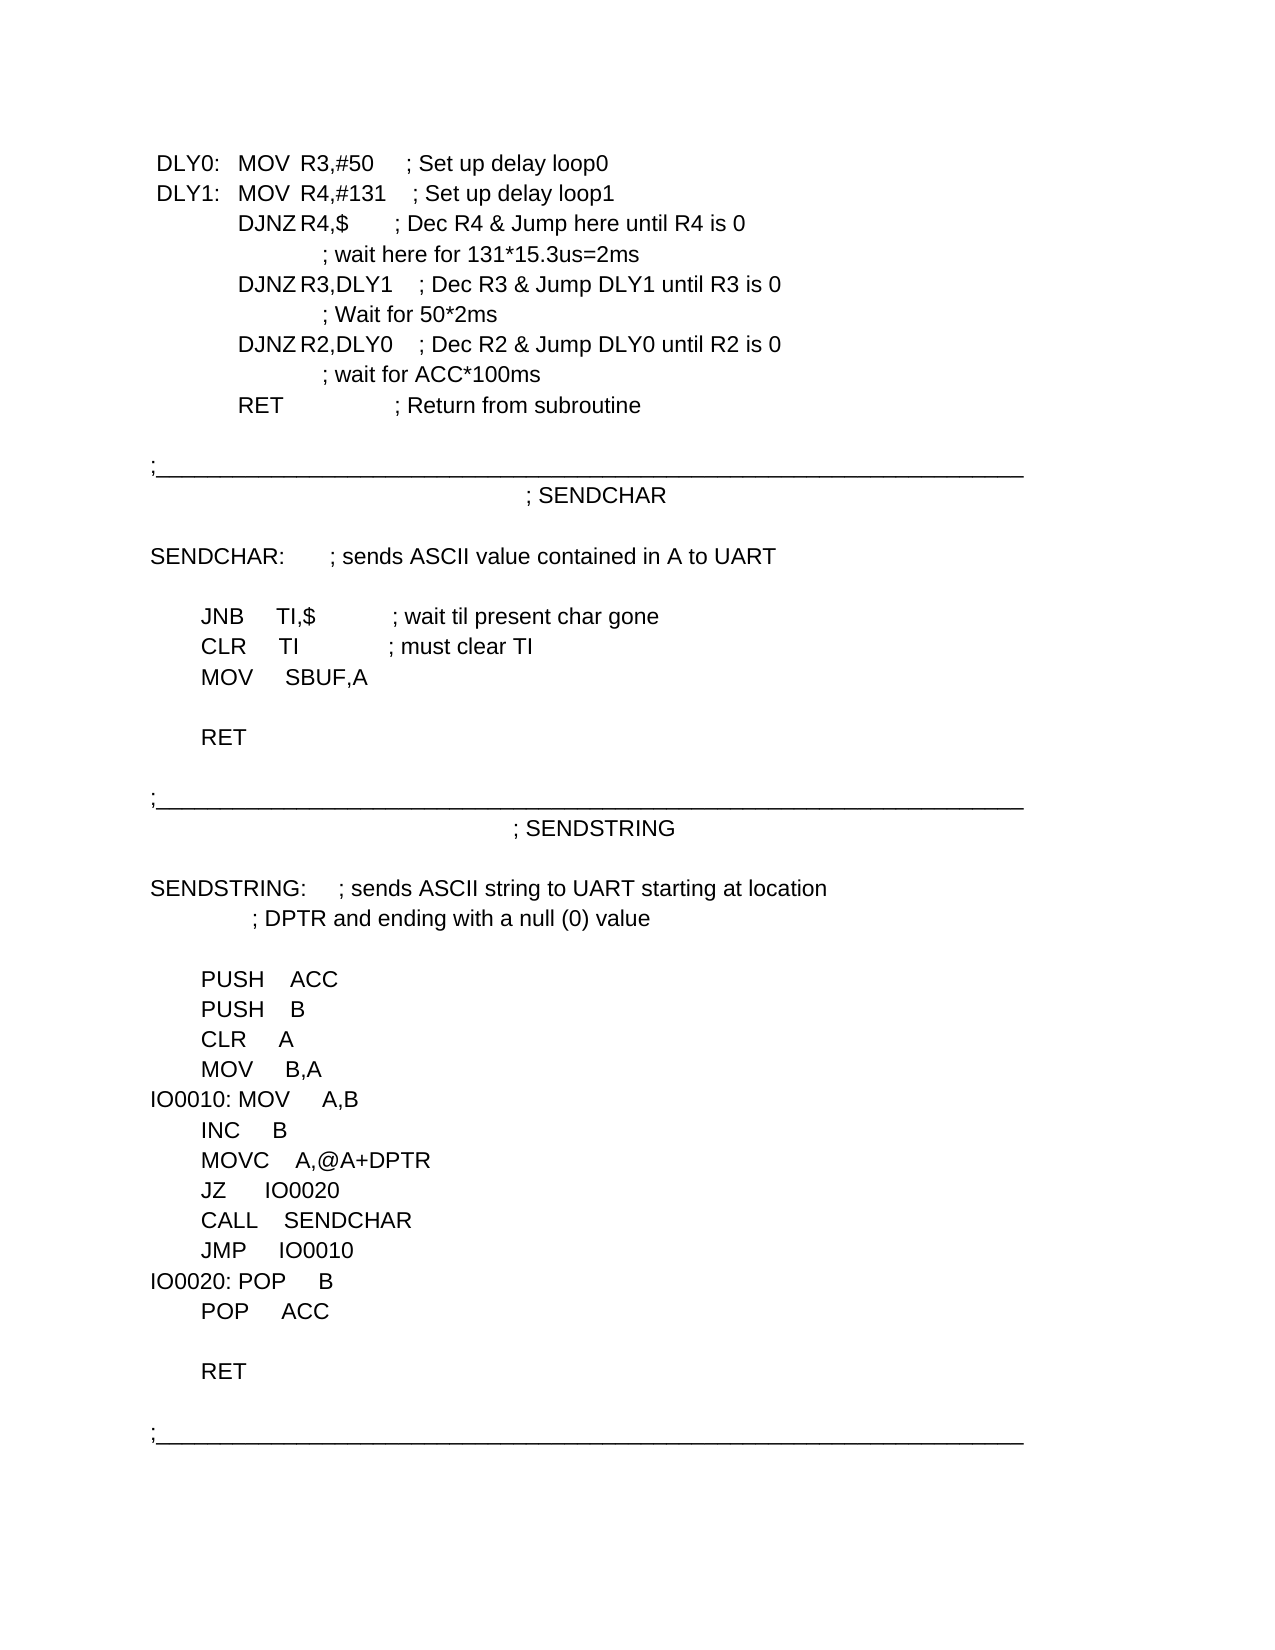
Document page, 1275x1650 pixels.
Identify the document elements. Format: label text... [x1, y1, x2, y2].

text IO0010: MOV A,B [150, 1086, 1125, 1113]
text ;____________________________________________________________________ [150, 452, 1125, 478]
text ; DPTR and ending with a null (0) value [150, 905, 1125, 932]
text DJNZ R3,DLY1 ; Dec R3 & Jump DLY1 until R3 is 0 [150, 271, 1125, 297]
text PUSH B [150, 996, 1125, 1022]
text ; SENDCHAR [150, 482, 1125, 509]
text MOVC A,@A+DPTR [150, 1147, 1125, 1173]
text CALL SENDCHAR [150, 1207, 1125, 1234]
text RET ; Return from subroutine [150, 392, 1125, 418]
text ; wait here for 131*15.3us=2ms [150, 241, 1125, 267]
text DLY1: MOV R4,#131 ; Set up delay loop1 [150, 180, 1125, 207]
text JMP IO0010 [150, 1237, 1125, 1264]
text SENDCHAR: ; sends ASCII value contained in A to UART [150, 543, 1125, 569]
text CLR A [150, 1026, 1125, 1052]
text JNB TI,$ ; wait til present char gone [150, 603, 1125, 629]
text ; SENDSTRING [150, 814, 1125, 841]
text MOV B,A [150, 1056, 1125, 1083]
text CLR TI ; must clear TI [150, 633, 1125, 660]
text ;____________________________________________________________________ [150, 784, 1125, 811]
text ; wait for ACC*100ms [150, 361, 1125, 388]
text DJNZ R2,DLY0 ; Dec R2 & Jump DLY0 until R2 is 0 [150, 331, 1125, 358]
text RET [150, 1358, 1125, 1385]
text RET [150, 724, 1125, 750]
text JZ IO0020 [150, 1177, 1125, 1203]
text PUSH ACC [150, 966, 1125, 992]
text MOV SBUF,A [150, 663, 1125, 690]
text IO0020: POP B [150, 1268, 1125, 1294]
text INC B [150, 1117, 1125, 1143]
text DLY0: MOV R3,#50 ; Set up delay loop0 [150, 150, 1125, 176]
text ; Wait for 50*2ms [150, 301, 1125, 327]
text DJNZ R4,$ ; Dec R4 & Jump here until R4 is 0 [150, 210, 1125, 237]
text POP ACC [150, 1298, 1125, 1324]
text SENDSTRING: ; sends ASCII string to UART starting at location [150, 875, 1125, 901]
text ;____________________________________________________________________ [150, 1419, 1125, 1445]
